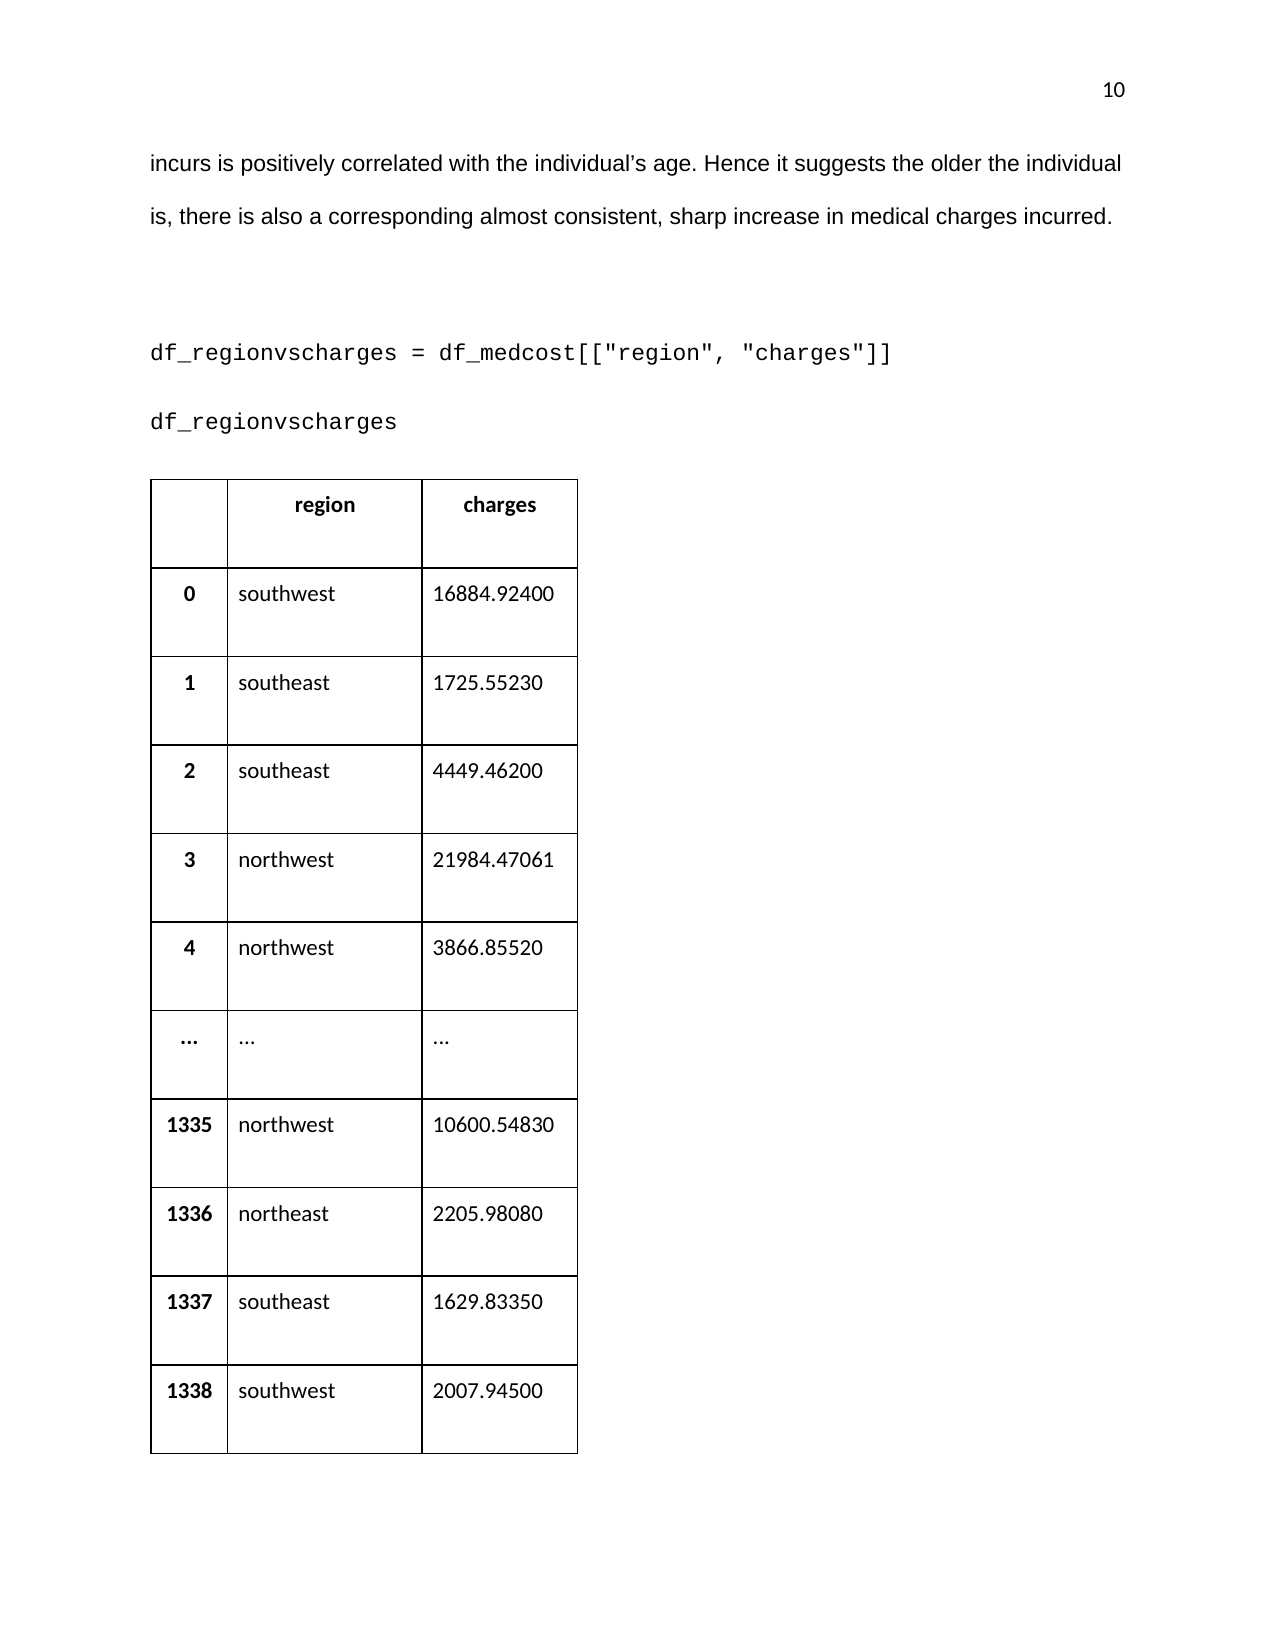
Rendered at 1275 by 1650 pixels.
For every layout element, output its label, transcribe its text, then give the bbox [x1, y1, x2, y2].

table_cell ... [423, 1011, 577, 1098]
table_cell southwest [228, 569, 421, 656]
table_cell 1336 [152, 1188, 227, 1275]
table_cell 4449.46200 [423, 746, 577, 833]
table_cell 4 [152, 923, 227, 1010]
table_cell southeast [228, 746, 421, 833]
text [150, 150, 1125, 229]
table_cell ... [152, 1011, 227, 1098]
table_cell 2 [152, 746, 227, 833]
text df_regionvscharges = df_medcost[["region", "charges"]] [150, 341, 1125, 367]
table_header region [228, 480, 421, 567]
table_cell northwest [228, 834, 421, 921]
table_cell southeast [228, 657, 421, 744]
table_cell 1338 [152, 1366, 227, 1452]
table_cell northeast [228, 1188, 421, 1275]
table_cell 1629.83350 [423, 1277, 577, 1364]
text df_regionvscharges [150, 410, 1125, 436]
table_cell 3 [152, 834, 227, 921]
table_cell northwest [228, 1100, 421, 1187]
table_cell 1725.55230 [423, 657, 577, 744]
table_cell 10600.54830 [423, 1100, 577, 1187]
table_cell southwest [228, 1366, 421, 1452]
table_cell northwest [228, 923, 421, 1010]
table_cell 0 [152, 569, 227, 656]
table_cell 1337 [152, 1277, 227, 1364]
table_cell 2007.94500 [423, 1366, 577, 1452]
table_cell 21984.47061 [423, 834, 577, 921]
table_cell 16884.92400 [423, 569, 577, 656]
table_cell southeast [228, 1277, 421, 1364]
table_cell ... [228, 1011, 421, 1098]
table_header [152, 480, 227, 567]
table_cell 2205.98080 [423, 1188, 577, 1275]
table_cell 3866.85520 [423, 923, 577, 1010]
table_cell 1335 [152, 1100, 227, 1187]
table_header charges [423, 480, 577, 567]
table_cell 1 [152, 657, 227, 744]
